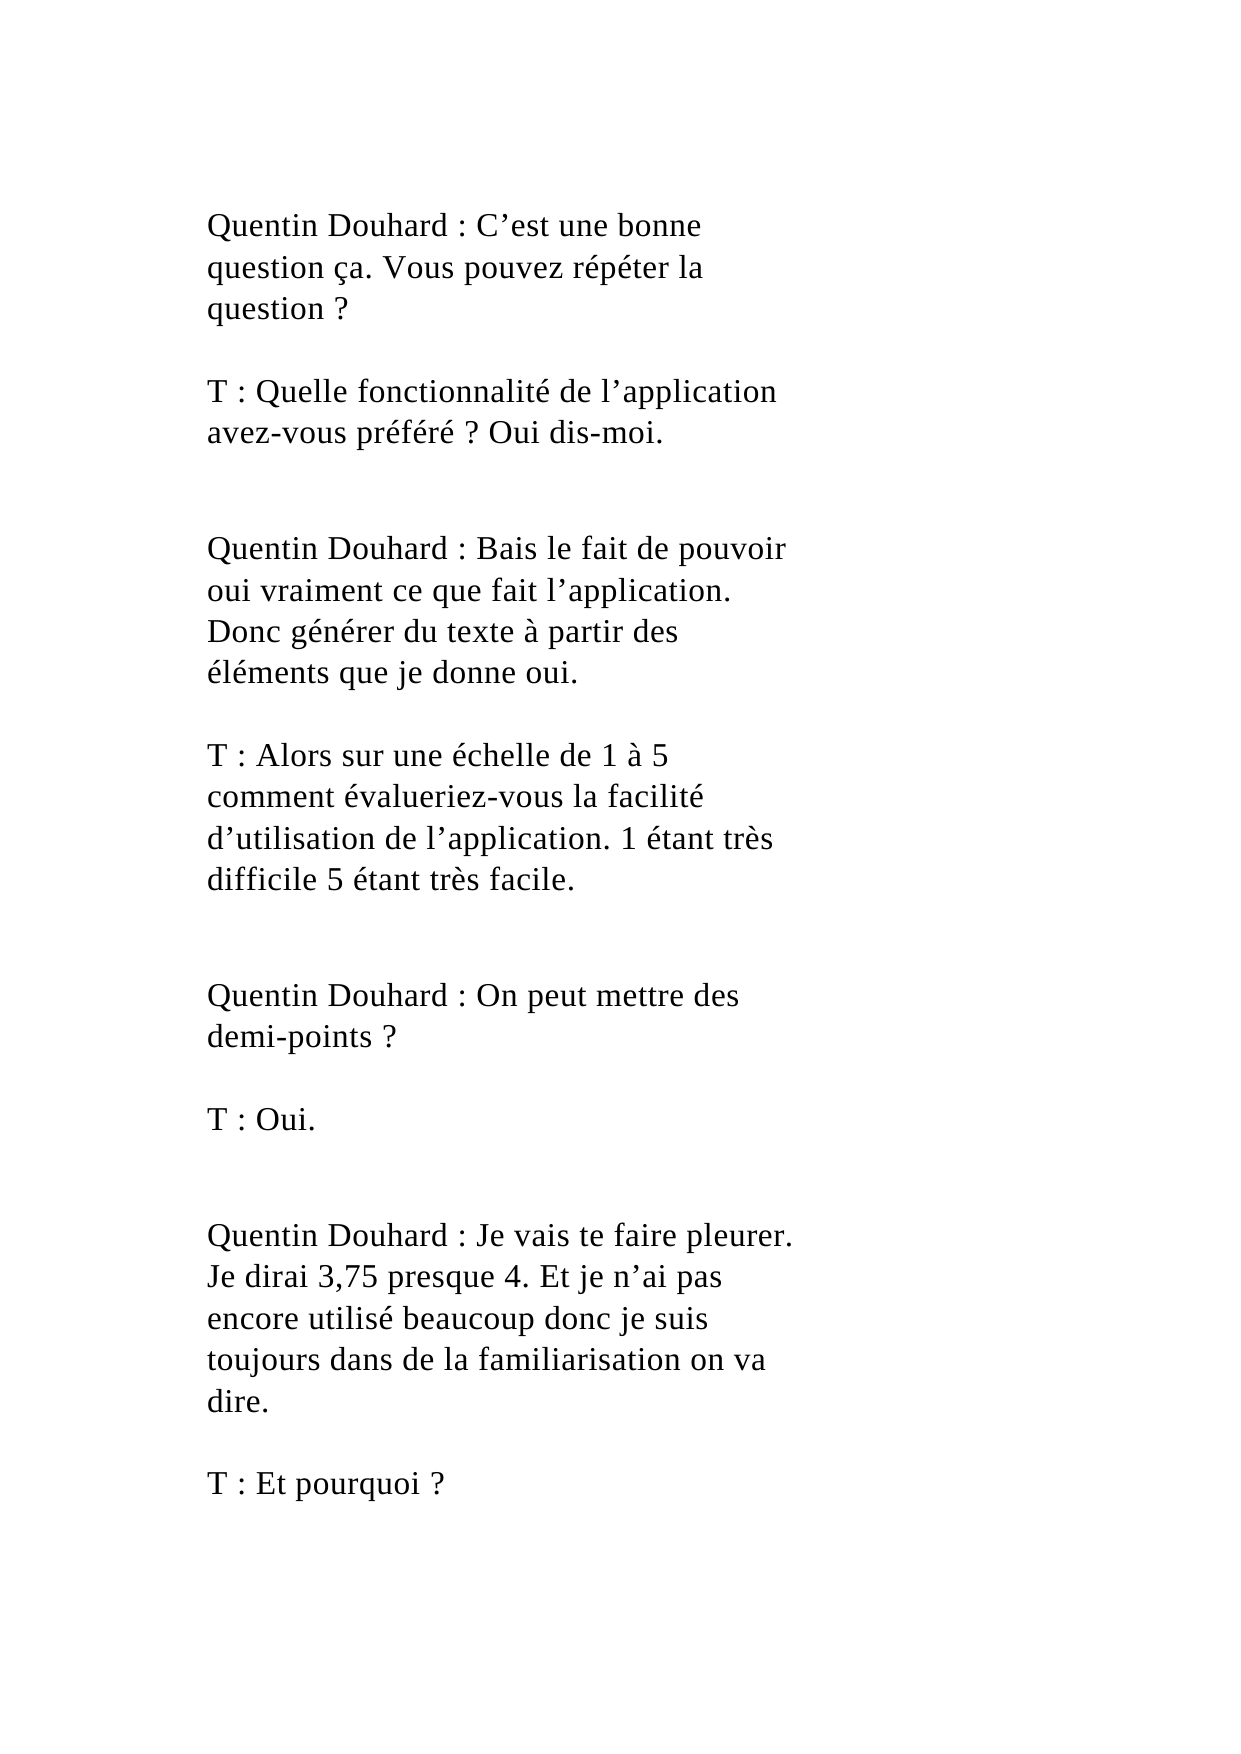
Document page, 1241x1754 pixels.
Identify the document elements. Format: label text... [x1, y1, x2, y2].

text Quentin Douhard : Je vais te faire pleurer. Je dirai 3,75 presque 4. Et je n’ai pas encore utilisé beaucoup donc je suis toujours dans de la familiarisation on va dire. T : Et pourquoi ? [207, 1215, 797, 1502]
text Quentin Douhard : On peut mettre des demi-points ? T : Oui. [207, 975, 797, 1138]
text Quentin Douhard : Bais le fait de pouvoir oui vraiment ce que fait l’application. Donc générer du texte à partir des éléments que je donne oui. T : Alors sur une échelle de 1 à 5 comment évalueriez-vous la facilité d’utilisation de l’application. 1 étant très difficile 5 étant très facile. [207, 528, 797, 898]
text Quentin Douhard : C’est une bonne question ça. Vous pouvez répéter la question ? T : Quelle fonctionnalité de l’application avez-vous préféré ? Oui dis-moi. [207, 206, 797, 451]
